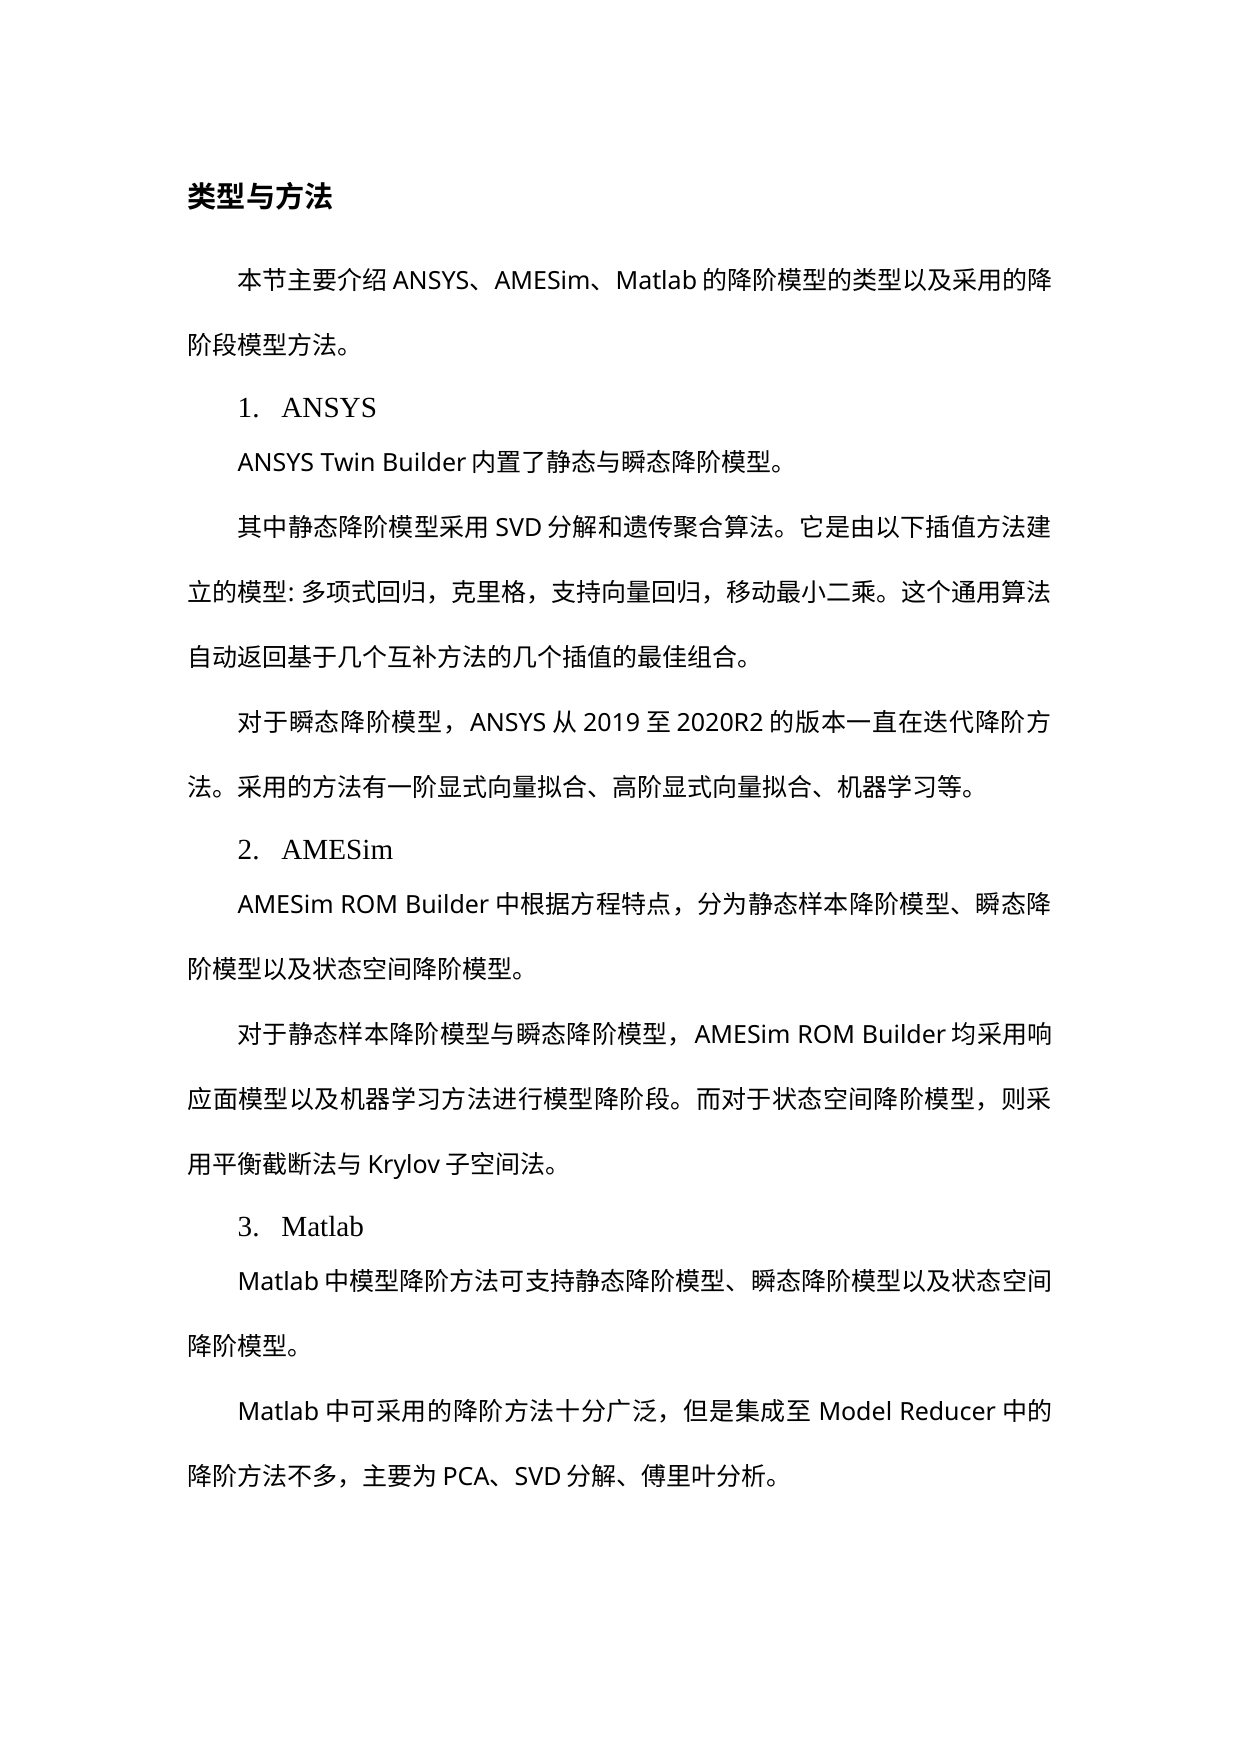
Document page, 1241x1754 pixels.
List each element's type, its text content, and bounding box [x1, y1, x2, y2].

list 类型与方法 [187, 162, 1053, 227]
text 对于瞬态降阶模型，ANSYS从2019至2020R2的版本一直在迭代降阶方法。采用的方法有一阶显式向量拟合、高阶显式向量拟合、机器学习等。 [187, 688, 1053, 818]
text Matlab中模型降阶方法可支持静态降阶模型、瞬态降阶模型以及状态空间降阶模型。 [187, 1247, 1053, 1377]
text 对于静态样本降阶模型与瞬态降阶模型，AMESim ROM Builder均采用响应面模型以及机器学习方法进行模型降阶段。而对于状态空间降阶模型，则采用平衡截断法与Krylov子空间法。 [187, 1000, 1053, 1195]
text 本节主要介绍ANSYS、AMESim、Matlab的降阶模型的类型以及采用的降阶段模型方法。 [187, 246, 1053, 376]
text Matlab中可采用的降阶方法十分广泛，但是集成至Model Reducer中的降阶方法不多，主要为PCA、SVD分解、傅里叶分析。 [187, 1377, 1053, 1507]
list Matlab [237, 1195, 1053, 1247]
text ANSYS Twin Builder内置了静态与瞬态降阶模型。 [187, 428, 1053, 493]
text 其中静态降阶模型采用SVD分解和遗传聚合算法。它是由以下插值方法建立的模型: 多项式回归，克里格，支持向量回归，移动最小二乘。这个通用算法自动返回基于几个互补方法的几个插值的最佳组合。 [187, 493, 1053, 688]
list AMESim [237, 818, 1053, 870]
text AMESim ROM Builder中根据方程特点，分为静态样本降阶模型、瞬态降阶模型以及状态空间降阶模型。 [187, 870, 1053, 1000]
list ANSYS [237, 376, 1053, 428]
